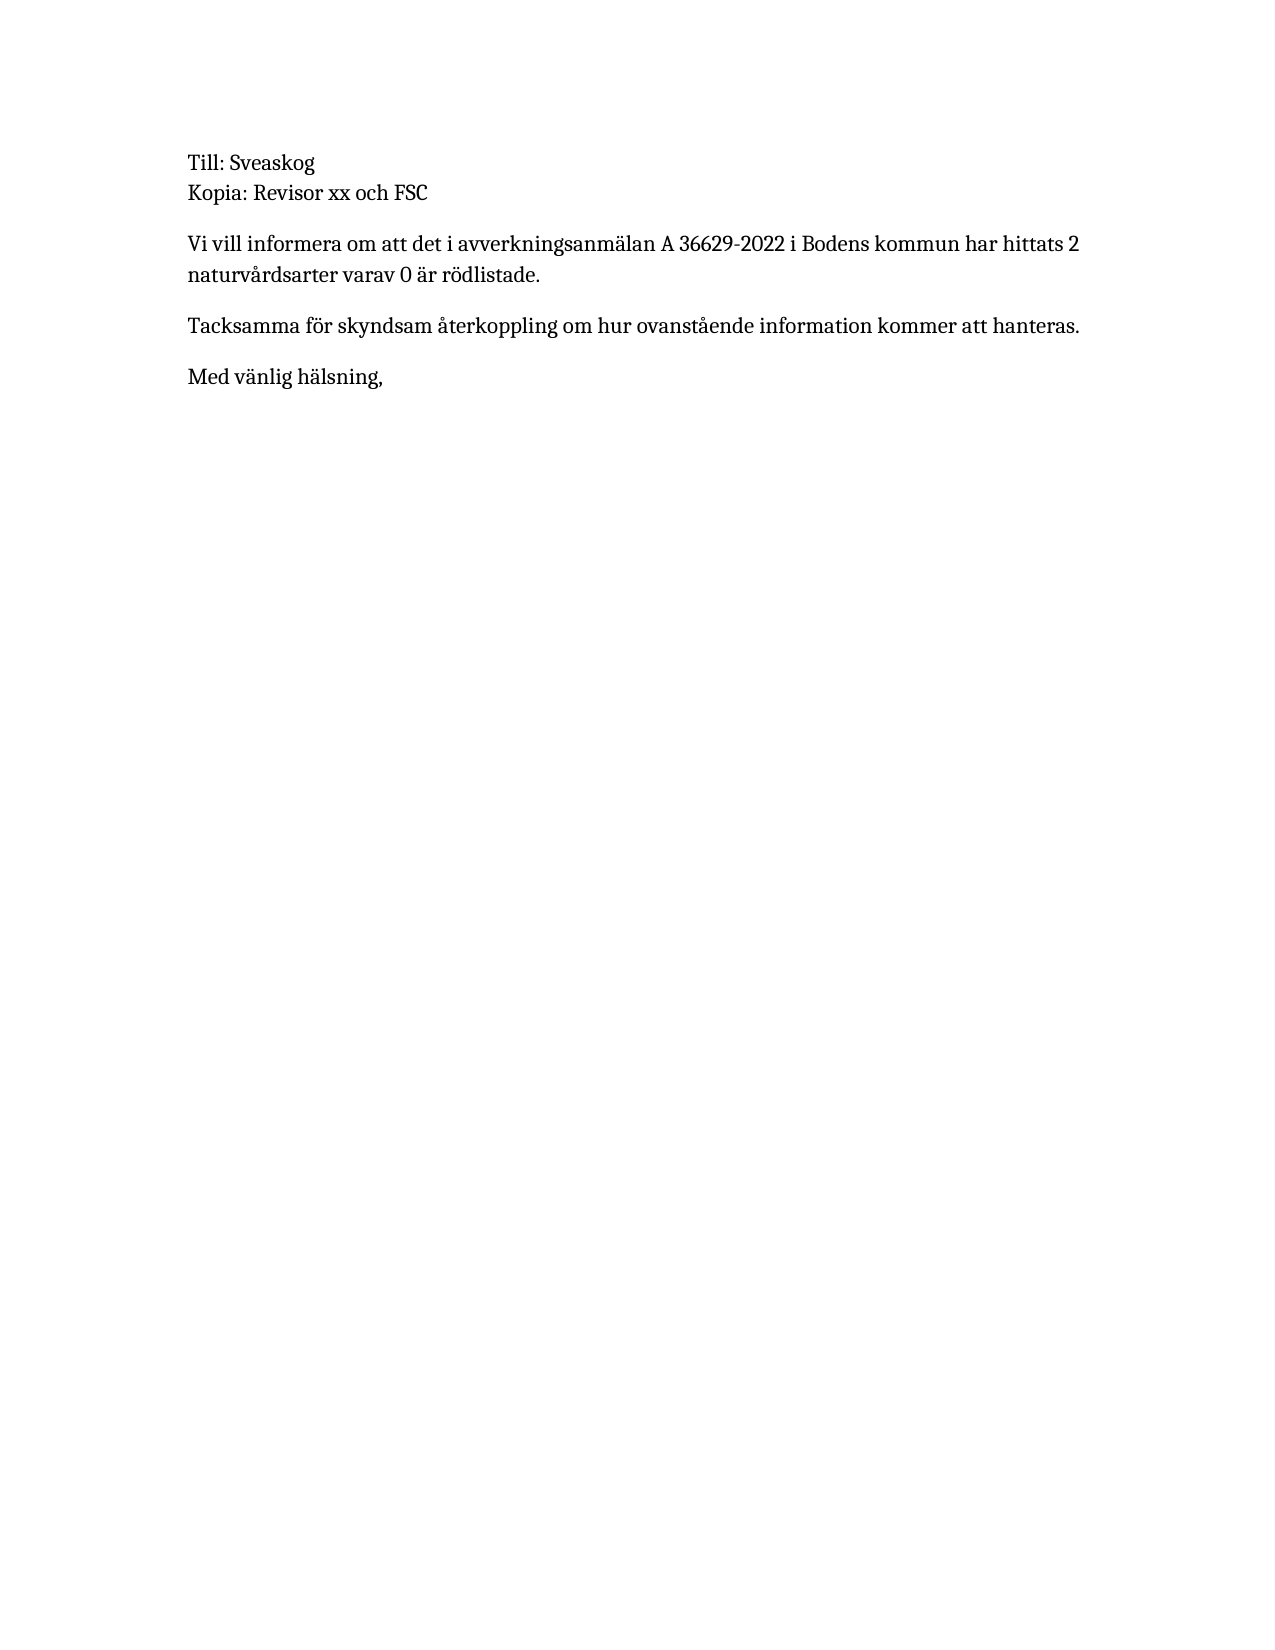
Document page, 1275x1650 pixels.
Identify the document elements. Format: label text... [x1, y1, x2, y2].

text Tacksamma för skyndsam återkoppling om hur ovanstående information kommer att hanteras. [187, 312, 1087, 339]
text Med vänlig hälsning, [187, 363, 1087, 420]
text Till: Sveaskog Kopia: Revisor xx och FSC [187, 150, 1087, 207]
text Vi vill informera om att det i avverkningsanmälan A 36629-2022 i Bodens kommun har hittats 2 naturvårdsarter varav 0 är rödlistade. [187, 231, 1087, 288]
